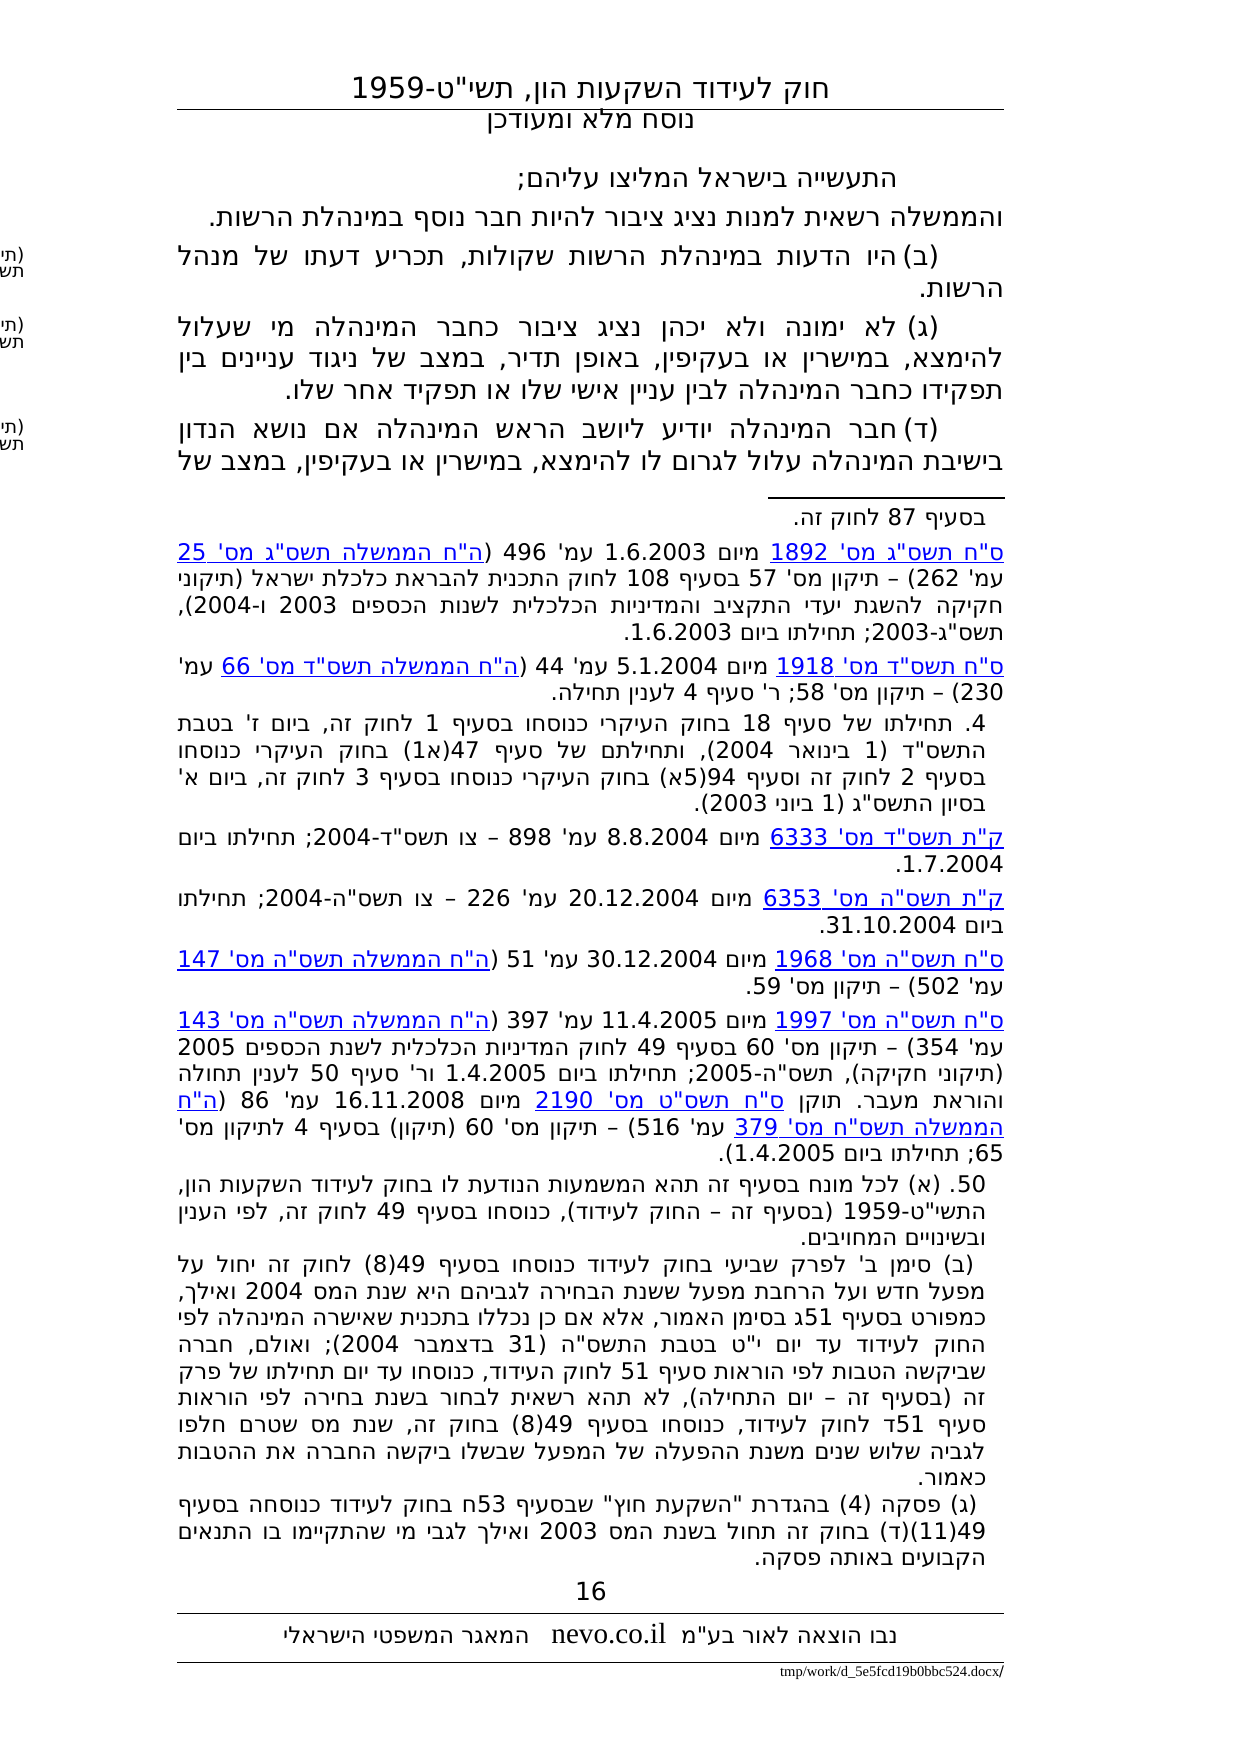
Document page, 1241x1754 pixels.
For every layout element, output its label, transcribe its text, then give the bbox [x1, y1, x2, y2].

text (ב) היו הדעות במינהלת הרשות שקולות, תכריע דעתו של מנהל הרשות. [177, 241, 1004, 304]
text (ד) חבר המינהלה יודיע ליושב הראש המינהלה אם נושא הנדון בישיבת המינהלה עלול לגרום לו להימצא, במישרין או בעקיפין, במצב של ניגוד עניינים בין כהונתו לבין עניין אישי שלו או לבין תפקיד אחר שלו, ויימנע מהשתתפות בדיון ומהצבעה בישיבה כאמור; הוראה זו לא תחול לגבי חבר המינהלה שהוא עובד המדינה בשל כך בלבד שתפקידו בשירות המדינה קשור לנושא הנדון בישיבה. [177, 413, 1004, 476]
text (7) נציג ציבור בעל ניסיון או השכלה מתאימים, שימנה שר התעשייה המסחר והתעסוקה, מבין מי שארגונים שעניינם התעשייה בישראל המליצו עליהם; [177, 162, 898, 194]
text והממשלה רשאית למנות נציג ציבור להיות חבר נוסף במינהלת הרשות. [177, 201, 1004, 233]
text (ג) לא ימונה ולא יכהן נציג ציבור כחבר המינהלה מי שעלול להימצא, במישרין או בעקיפין, באופן תדיר, במצב של ניגוד עניינים בין תפקידו כחבר המינהלה לבין עניין אישי שלו או תפקיד אחר שלו. [177, 311, 1004, 406]
